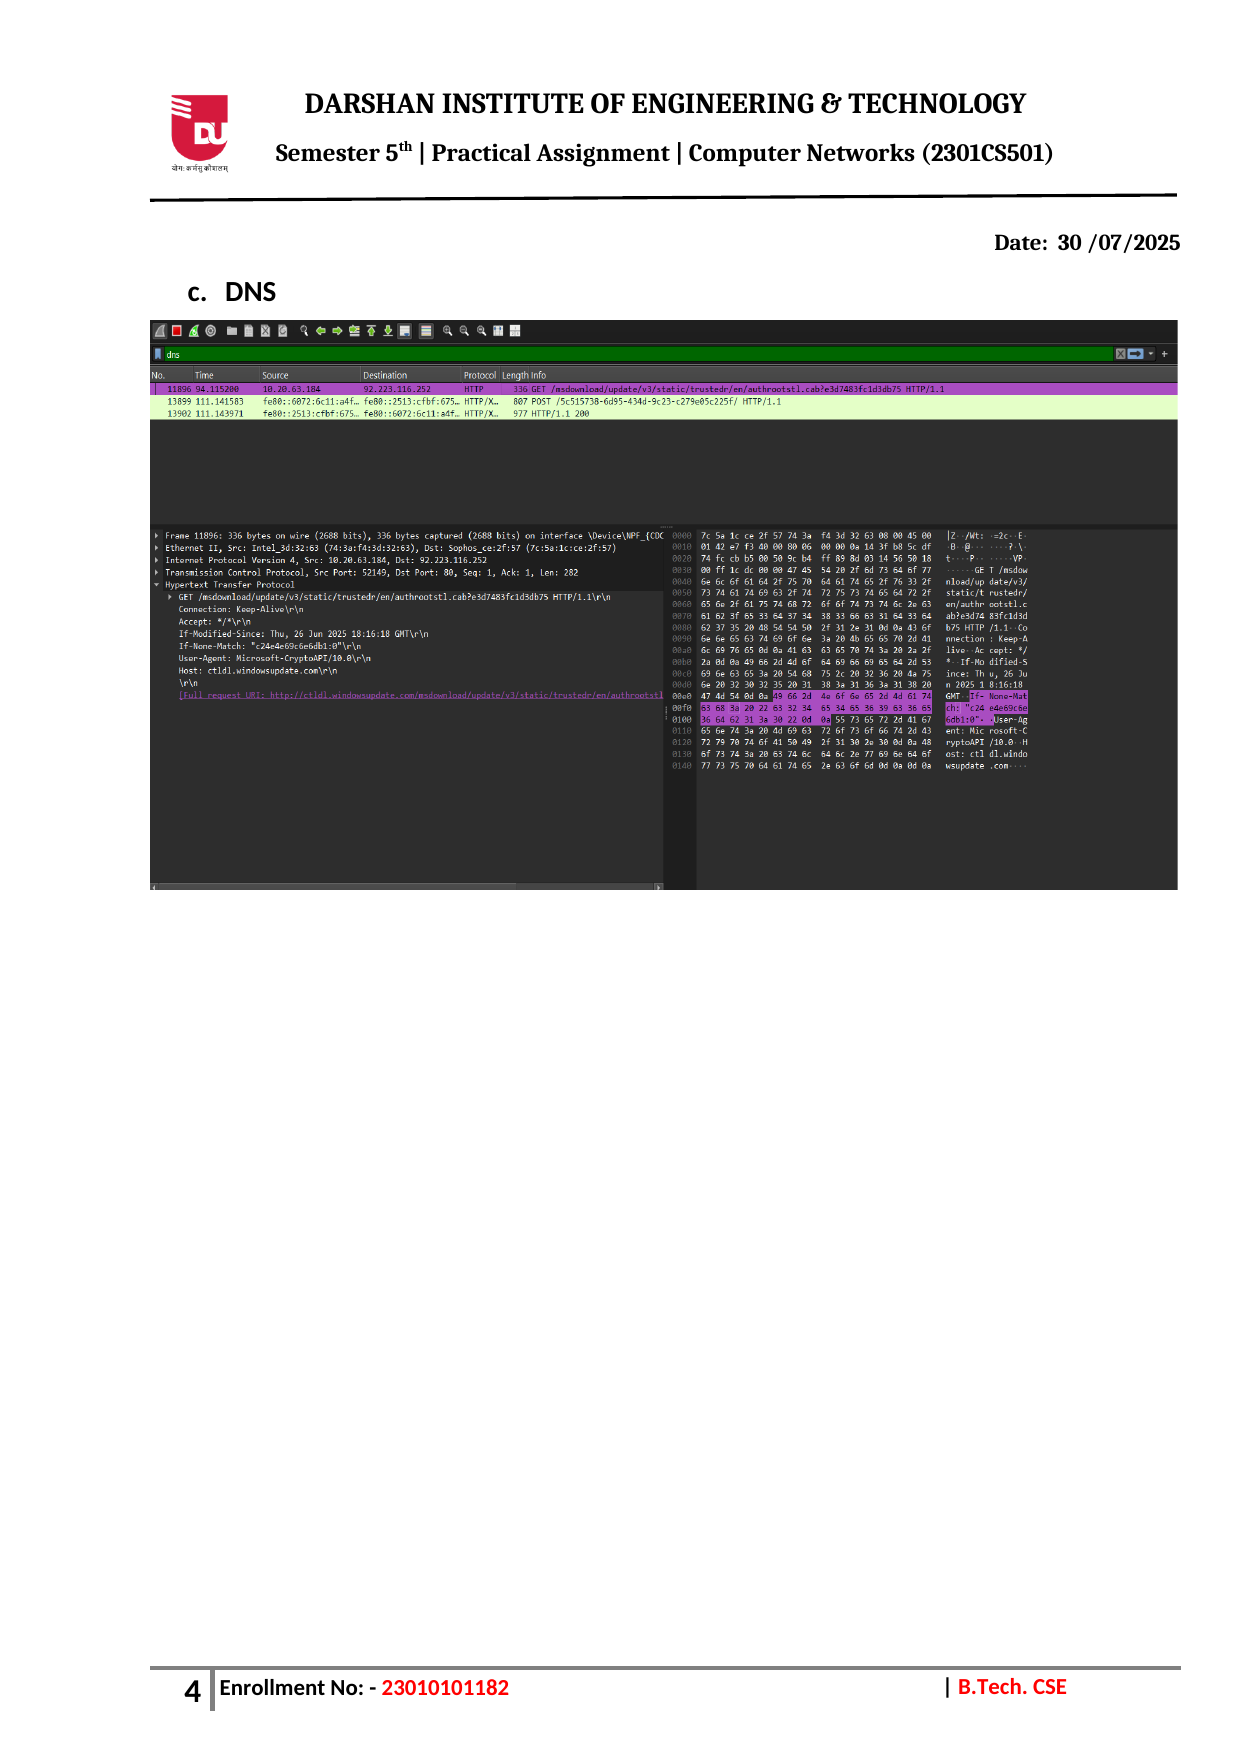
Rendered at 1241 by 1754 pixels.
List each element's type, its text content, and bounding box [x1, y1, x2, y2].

list DNS [187, 273, 1181, 309]
picture [149, 320, 1177, 889]
picture [150, 70, 242, 197]
